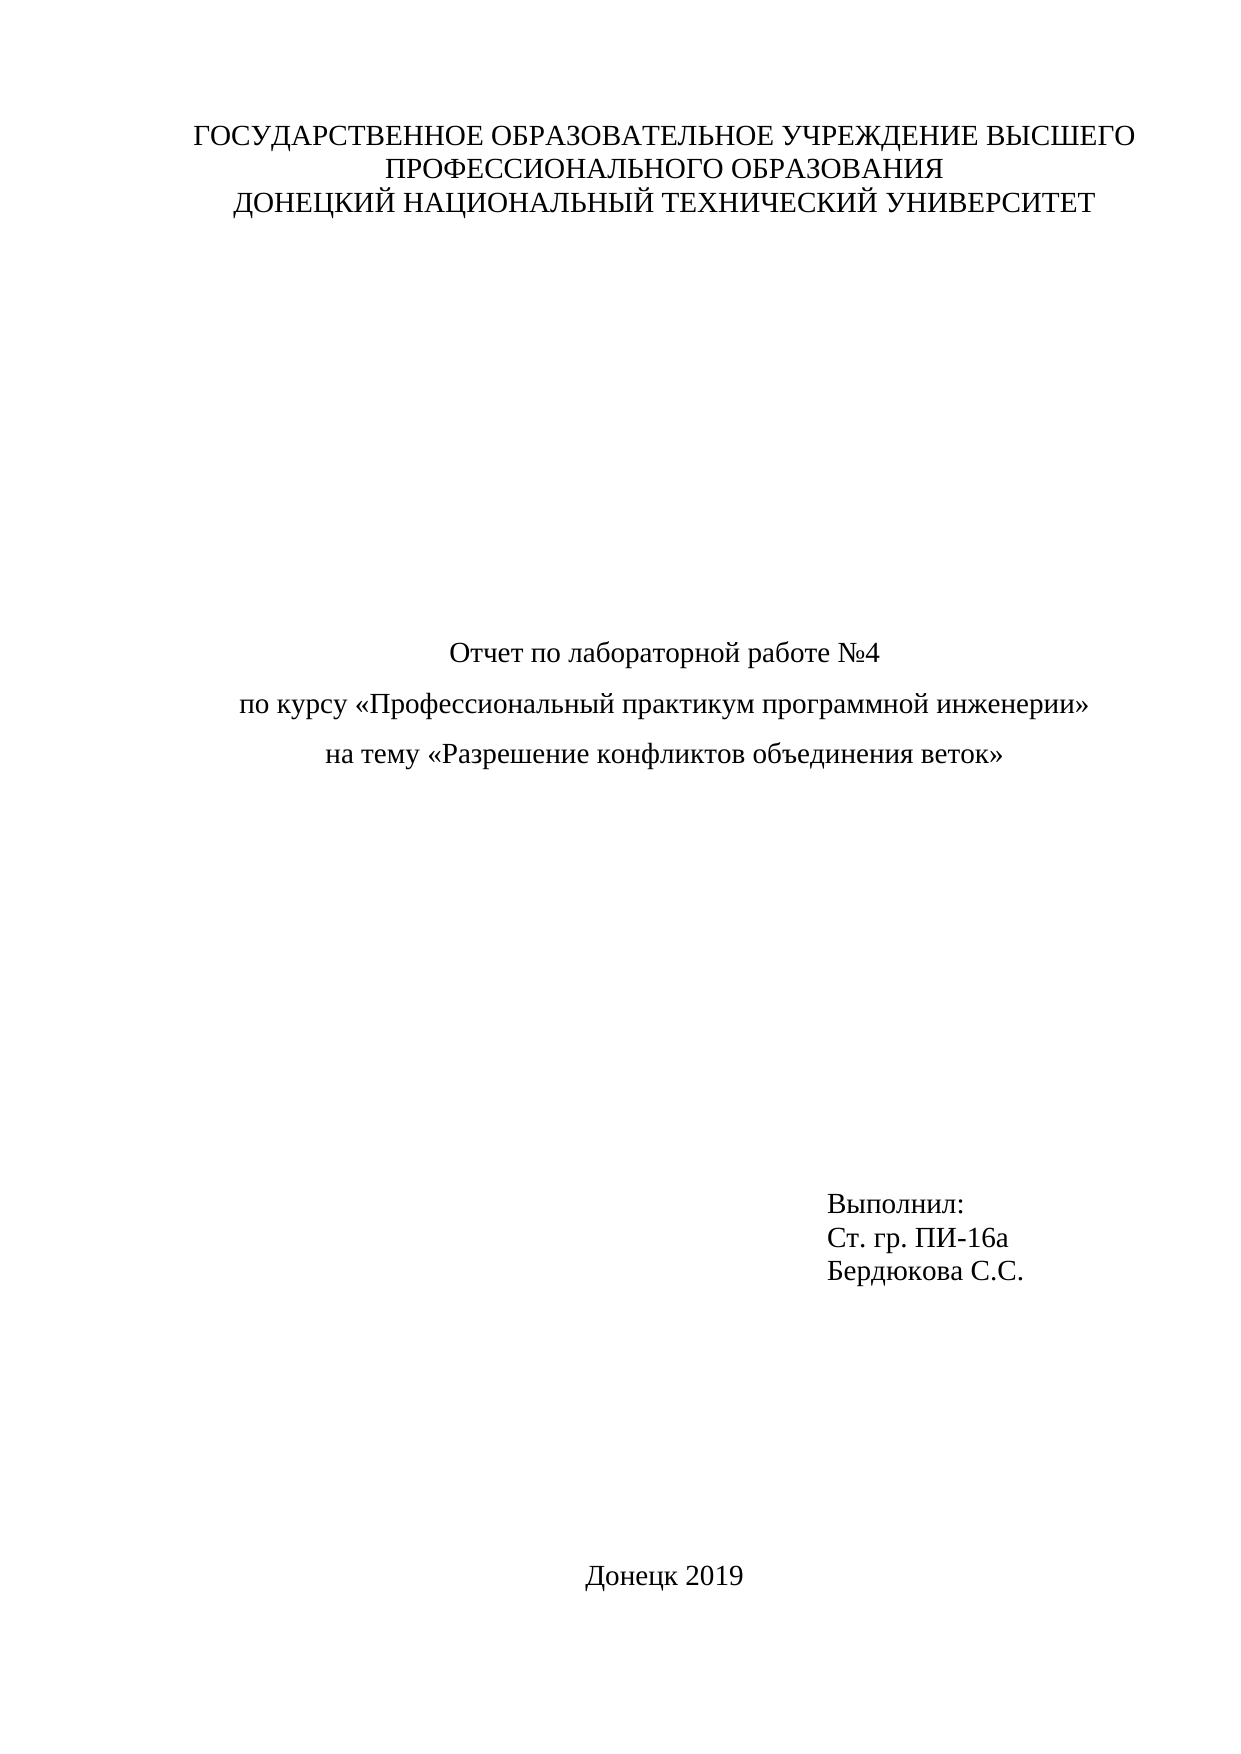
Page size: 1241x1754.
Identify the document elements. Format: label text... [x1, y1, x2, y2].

text ГОСУДАРСТВЕННОЕ ОБРАЗОВАТЕЛЬНОЕ УЧРЕЖДЕНИЕ ВЫСШЕГО ПРОФЕССИОНАЛЬНОГО ОБРАЗОВАНИЯ [177, 118, 1152, 185]
text на тему «Разрешение конфликтов объединения веток» [177, 736, 1152, 769]
text Отчет по лабораторной работе №4 [177, 635, 1152, 669]
text ДОНЕЦКИЙ НАЦИОНАЛЬНЫЙ ТЕХНИЧЕСКИЙ УНИВЕРСИТЕТ [177, 185, 1152, 219]
text Донецк 2019 [177, 1558, 1152, 1591]
text Бердюкова С.С. [827, 1253, 1152, 1287]
text Ст. гр. ПИ-16а [827, 1220, 1152, 1253]
text по курсу «Профессиональный практикум программной инженерии» [177, 686, 1152, 719]
text Выполнил: [177, 1186, 1152, 1220]
